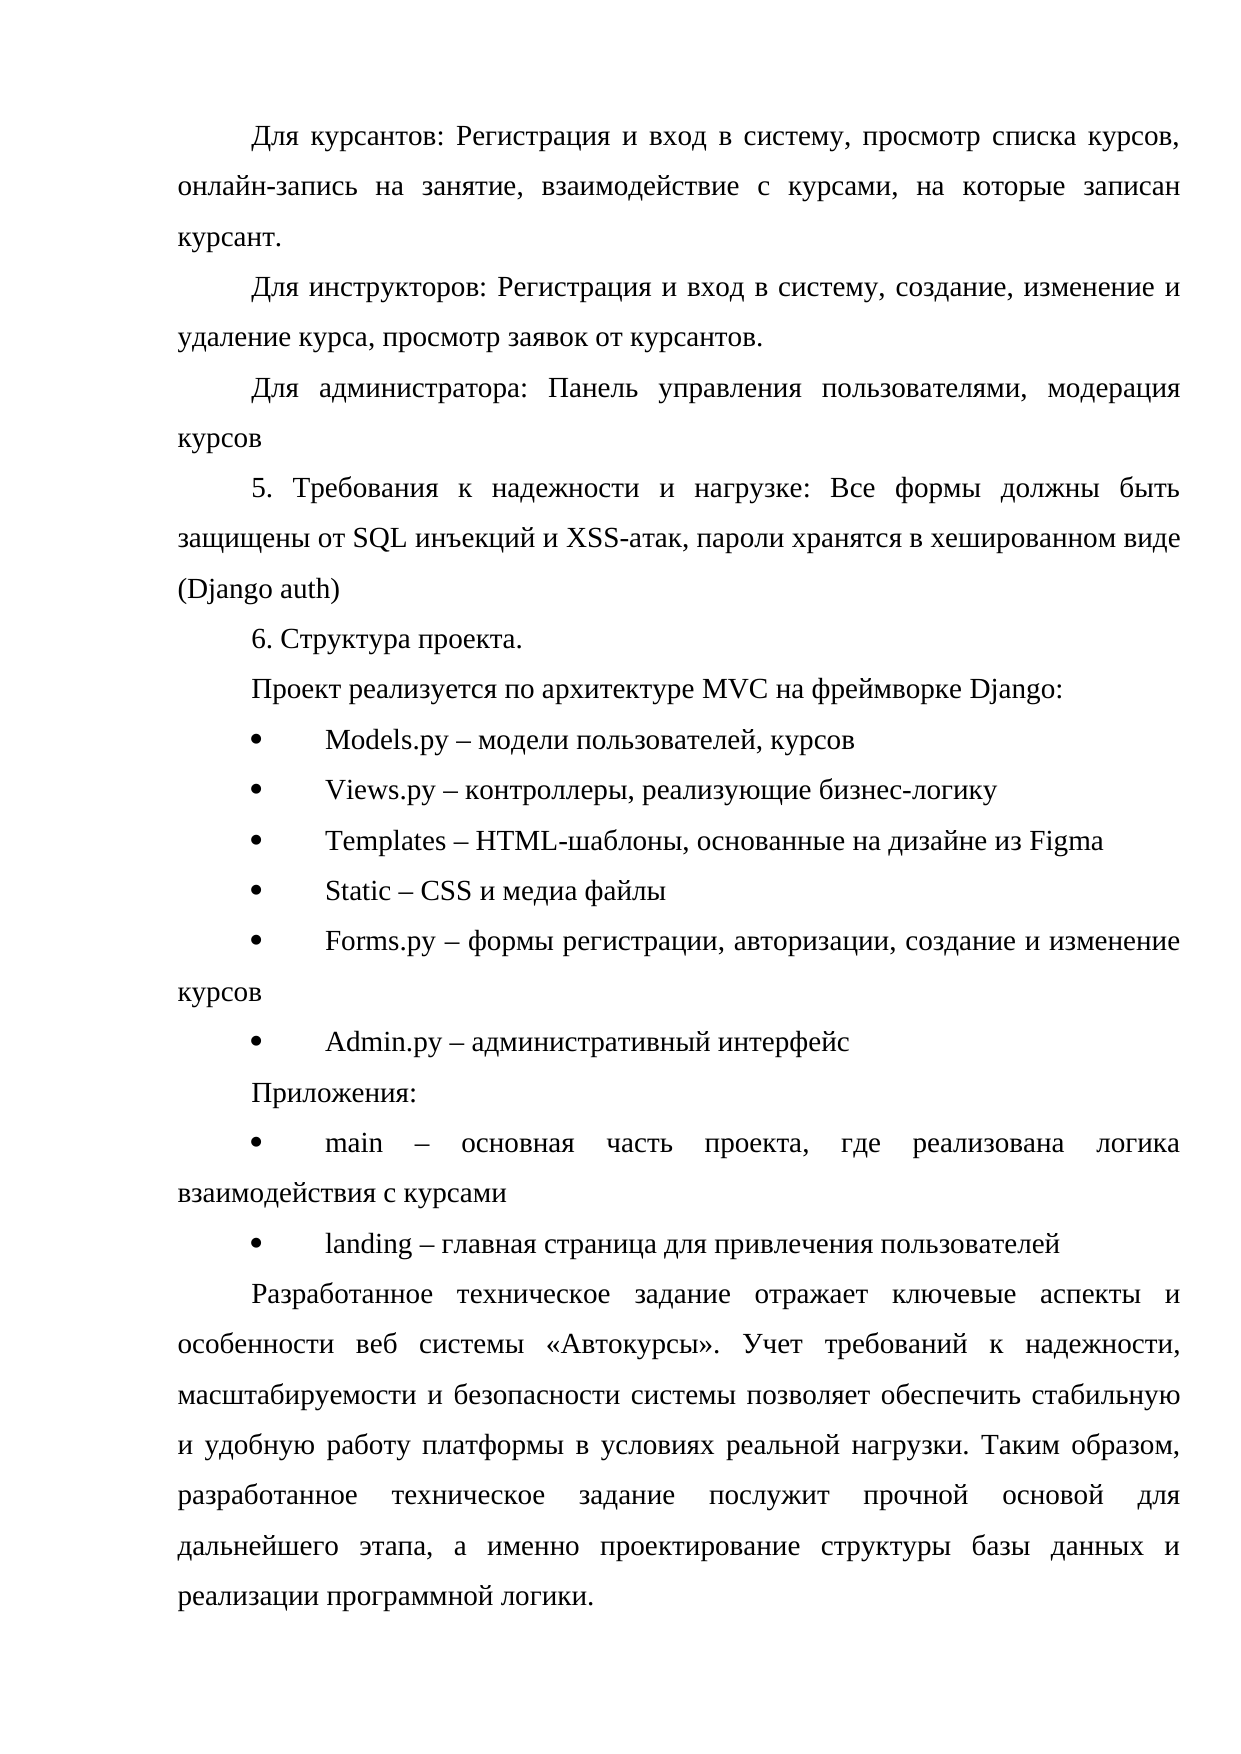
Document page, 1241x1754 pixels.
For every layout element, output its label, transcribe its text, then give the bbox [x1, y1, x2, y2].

list main – основная часть проекта, где реализована логика взаимодействия с курсами [177, 1125, 1181, 1209]
list Models.py – модели пользователей, курсов [177, 722, 1181, 756]
list Admin.py – административный интерфейс [177, 1024, 1181, 1058]
text Приложения: [177, 1075, 1181, 1108]
list landing – главная страница для привлечения пользователей [177, 1226, 1181, 1259]
text Проект реализуется по архитектуре MVC на фреймворке Django: [177, 672, 1181, 705]
text Для администратора: Панель управления пользователями, модерация курсов [177, 370, 1181, 453]
text 6. Структура проекта. [177, 621, 1181, 655]
text Разработанное техническое задание отражает ключевые аспекты и особенности веб системы «Автокурсы». Учет требований к надежности, масштабируемости и безопасности системы позволяет обеспечить стабильную и удобную работу платформы в условиях реальной нагрузки. Таким образом, разработанное техническое задание послужит прочной основой для дальнейшего этапа, а именно проектирование структуры базы данных и реализации программной логики. [177, 1276, 1181, 1612]
list Static – CSS и медиа файлы [177, 873, 1181, 907]
text 5. Требования к надежности и нагрузке: Все формы должны быть защищены от SQL инъекций и XSS-атак, пароли хранятся в хешированном виде (Django auth) [177, 470, 1181, 604]
text Для курсантов: Регистрация и вход в систему, просмотр списка курсов, онлайн-запись на занятие, взаимодействие с курсами, на которые записан курсант. [177, 118, 1181, 252]
list Templates – HTML-шаблоны, основанные на дизайне из Figma [177, 823, 1181, 856]
text Для инструкторов: Регистрация и вход в систему, создание, изменение и удаление курса, просмотр заявок от курсантов. [177, 269, 1181, 353]
list Views.py – контроллеры, реализующие бизнес-логику [177, 772, 1181, 806]
list Forms.py – формы регистрации, авторизации, создание и изменение курсов [177, 923, 1181, 1007]
